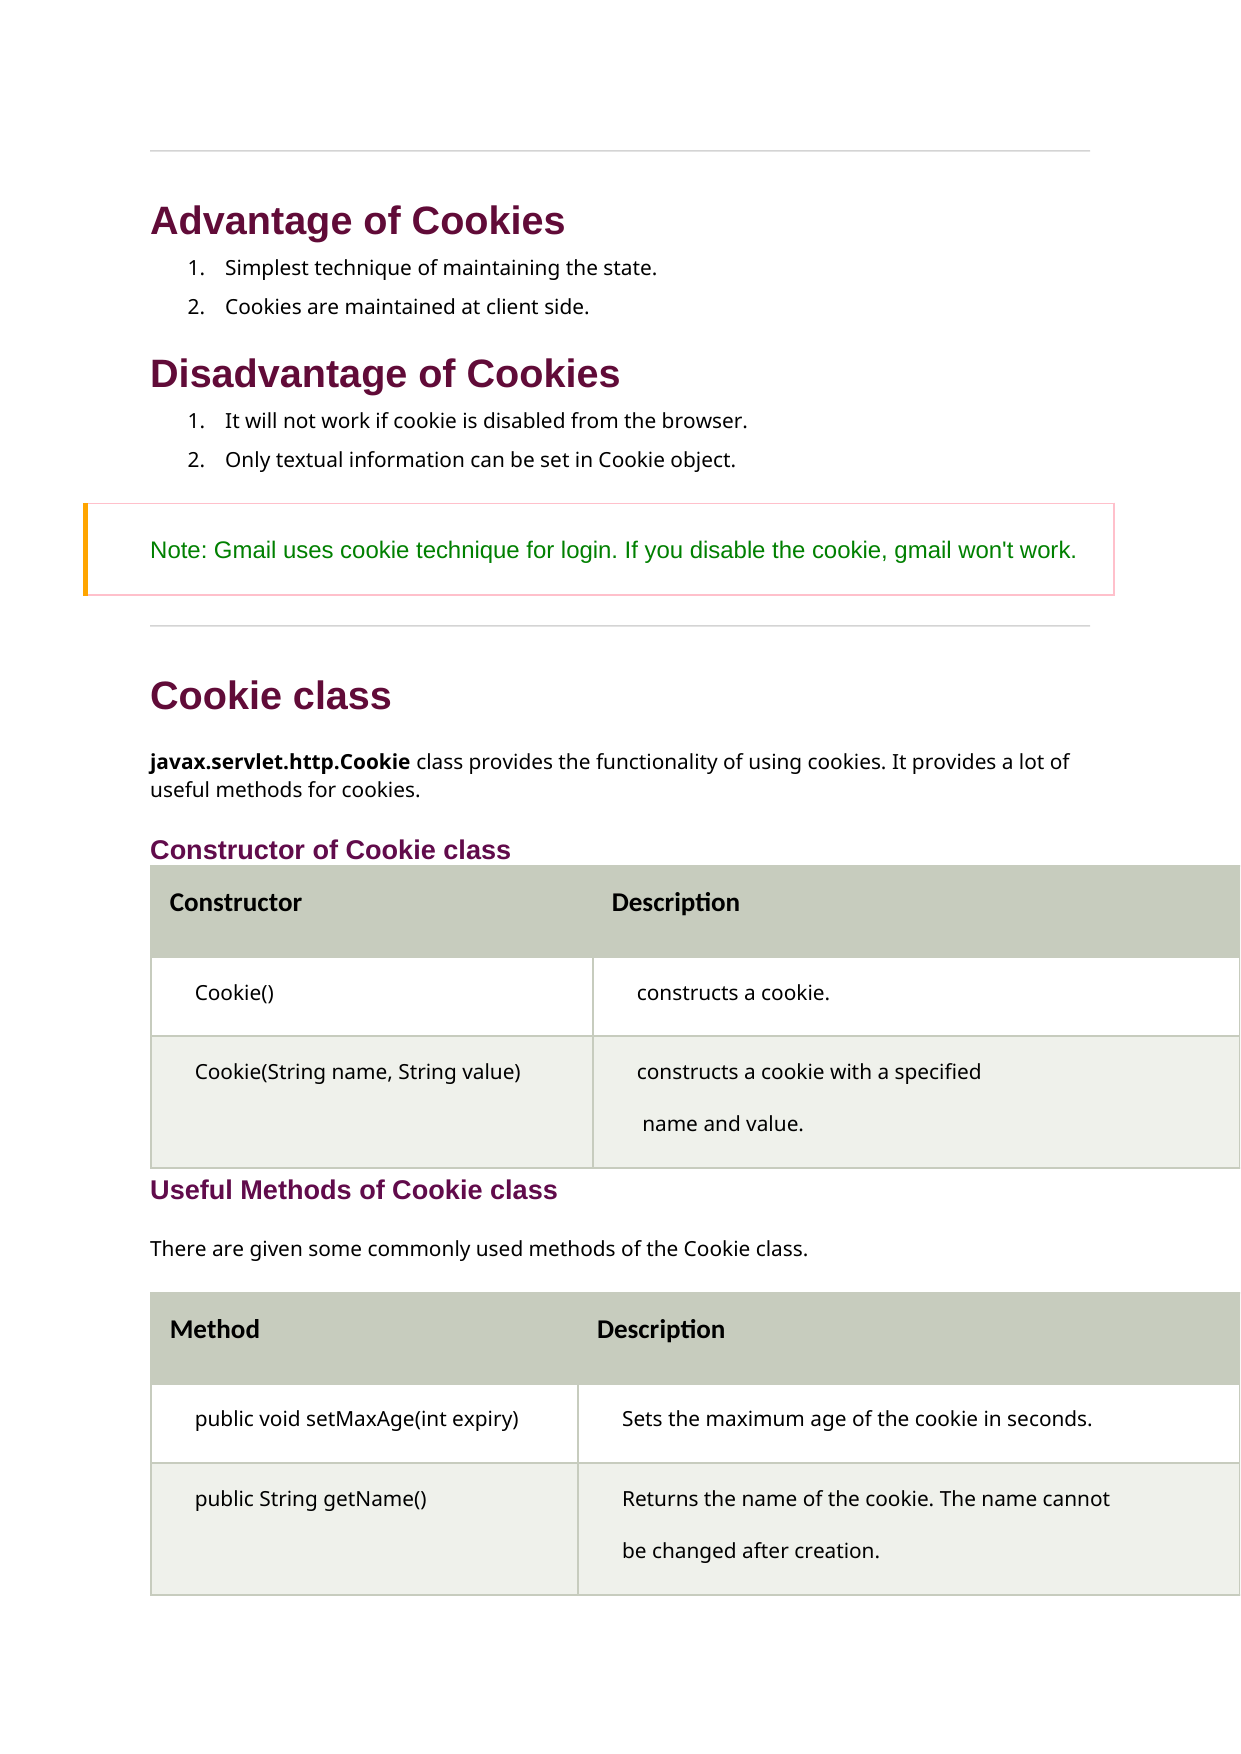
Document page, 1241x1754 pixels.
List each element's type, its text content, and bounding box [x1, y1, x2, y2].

subtitle Cookie class [150, 672, 1090, 718]
subtitle Note: Gmail uses cookie technique for login. If you disable the cookie, gmail won't work. [88, 504, 1113, 594]
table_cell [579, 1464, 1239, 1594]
text There are given some commonly used methods of the Cookie class. [150, 1234, 1090, 1263]
list Simplest technique of maintaining the state. [187, 249, 1090, 282]
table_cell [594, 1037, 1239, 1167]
subtitle Constructor of Cookie class [150, 833, 1090, 865]
text javax.servlet.http.Cookie class provides the functionality of using cookies. It provides a lot of useful methods for cookies. [150, 747, 1090, 804]
list It will not work if cookie is disabled from the browser. [187, 402, 1090, 434]
list Cookies are maintained at client side. [187, 288, 1090, 321]
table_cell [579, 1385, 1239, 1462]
subtitle Disadvantage of Cookies [150, 350, 1090, 395]
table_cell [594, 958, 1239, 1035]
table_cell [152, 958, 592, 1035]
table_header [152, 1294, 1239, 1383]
list Only textual information can be set in Cookie object. [187, 441, 1090, 473]
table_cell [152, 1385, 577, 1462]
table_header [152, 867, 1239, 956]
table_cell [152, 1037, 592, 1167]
subtitle Useful Methods of Cookie class [150, 1173, 1090, 1205]
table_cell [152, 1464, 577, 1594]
subtitle Advantage of Cookies [150, 197, 1090, 242]
